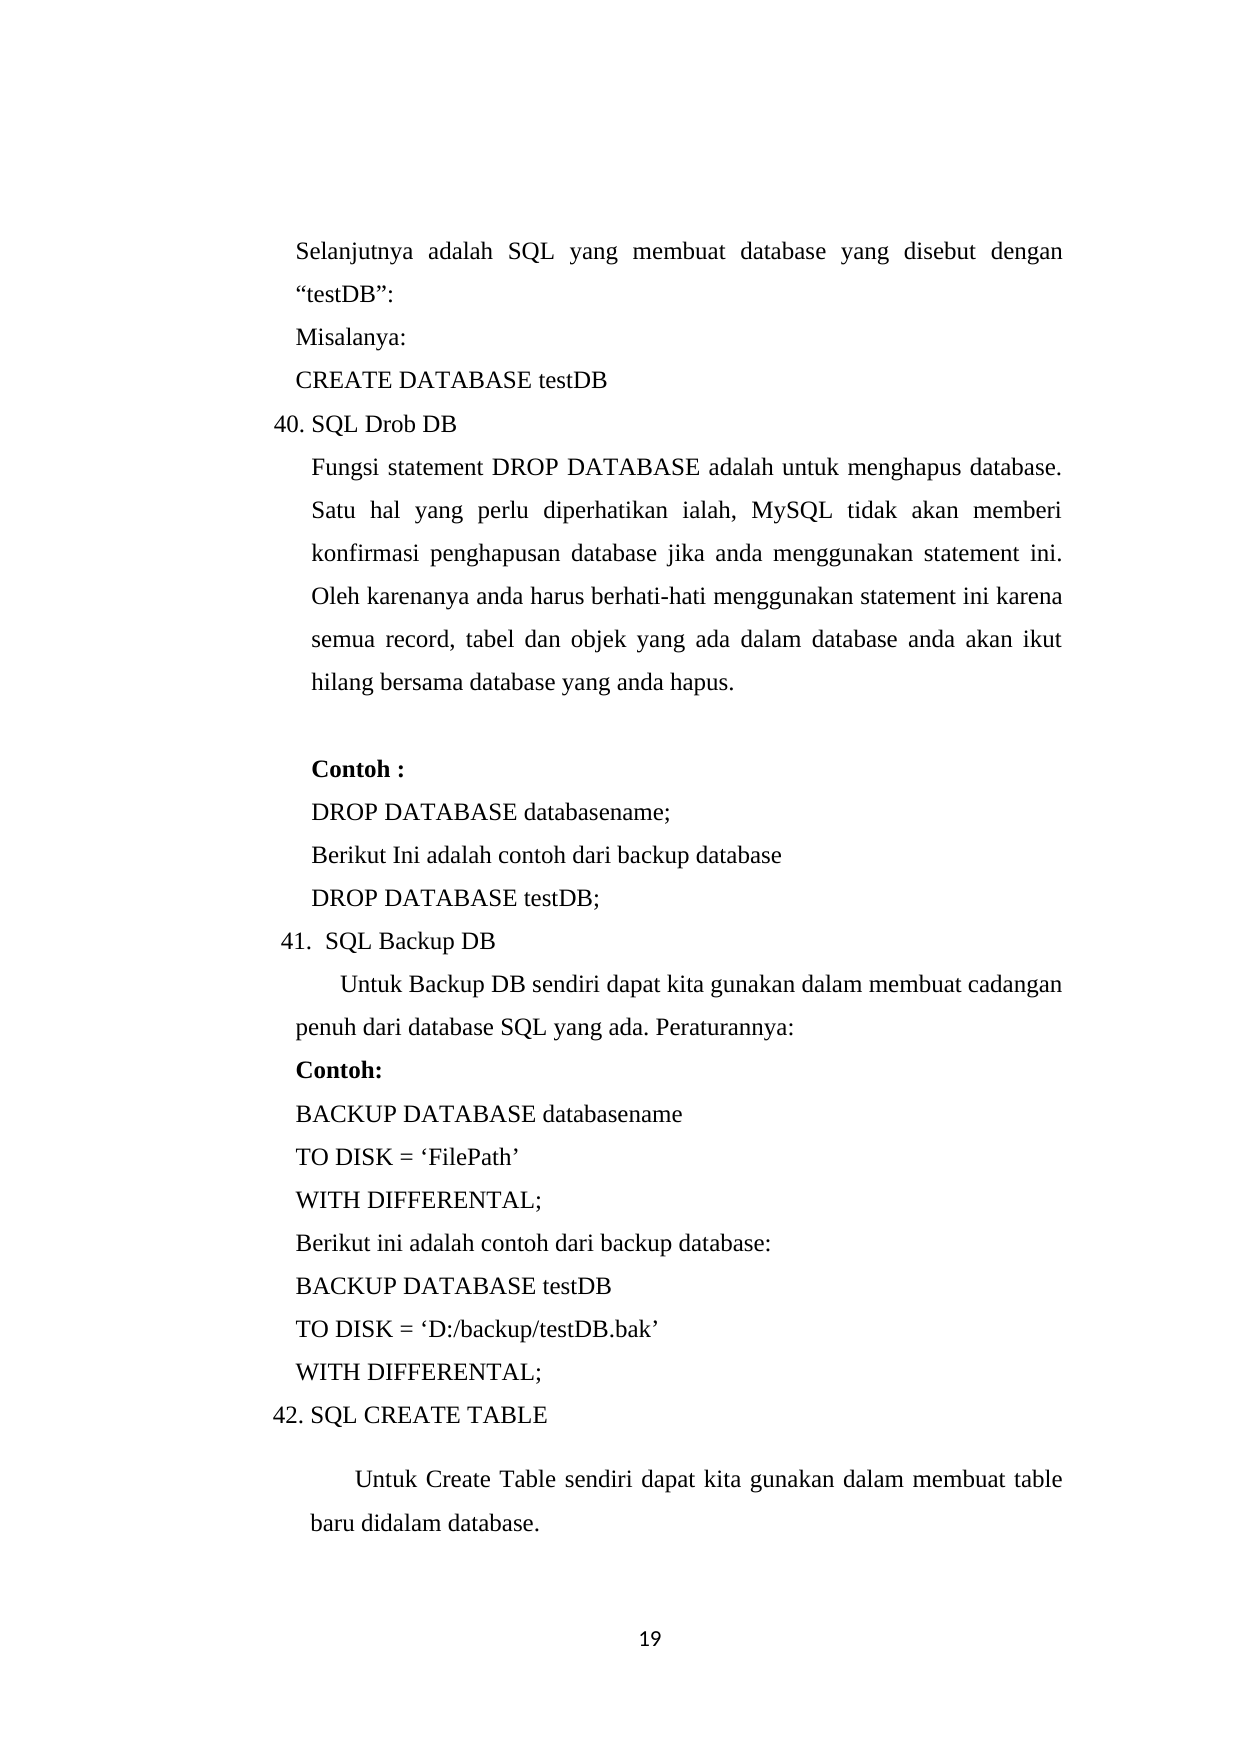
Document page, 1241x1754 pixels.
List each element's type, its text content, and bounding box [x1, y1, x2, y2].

list TO DISK = ‘FilePath’ [295, 1142, 1063, 1171]
list Untuk Backup DB sendiri dapat kita gunakan dalam membuat cadangan penuh dari database SQL yang ada. Peraturannya: [295, 969, 1063, 1041]
list BACKUP DATABASE databasename [295, 1099, 1063, 1127]
list DROP DATABASE databasename; [311, 797, 1063, 826]
list Misalanya: [295, 322, 1063, 351]
list Fungsi statement DROP DATABASE adalah untuk menghapus database. Satu hal yang perlu diperhatikan ialah, MySQL tidak akan memberi konfirmasi penghapusan database jika anda menggunakan statement ini. Oleh karenanya anda harus berhati-hati menggunakan statement ini karena semua record, tabel dan objek yang ada dalam database anda akan ikut hilang bersama database yang anda hapus. [311, 452, 1063, 696]
list Berikut Ini adalah contoh dari backup database [311, 840, 1063, 869]
list Selanjutnya adalah SQL yang membuat database yang disebut dengan “testDB”: [295, 236, 1063, 308]
list WITH DIFFERENTAL; [295, 1185, 1063, 1214]
list SQL Backup DB [281, 926, 1063, 955]
list BACKUP DATABASE testDB [295, 1271, 1063, 1300]
list SQL CREATE TABLE [273, 1401, 1063, 1429]
text Untuk Create Table sendiri dapat kita gunakan dalam membuat table baru didalam database. [310, 1464, 1063, 1536]
list Contoh : [311, 754, 1063, 782]
list Contoh: [295, 1056, 1063, 1084]
list TO DISK = ‘D:/backup/testDB.bak’ [295, 1314, 1063, 1343]
list Berikut ini adalah contoh dari backup database: [295, 1228, 1063, 1257]
list CREATE DATABASE testDB [295, 366, 1063, 394]
list DROP DATABASE testDB; [311, 883, 1063, 912]
list SQL Drob DB [274, 409, 1063, 437]
list WITH DIFFERENTAL; [295, 1357, 1063, 1386]
